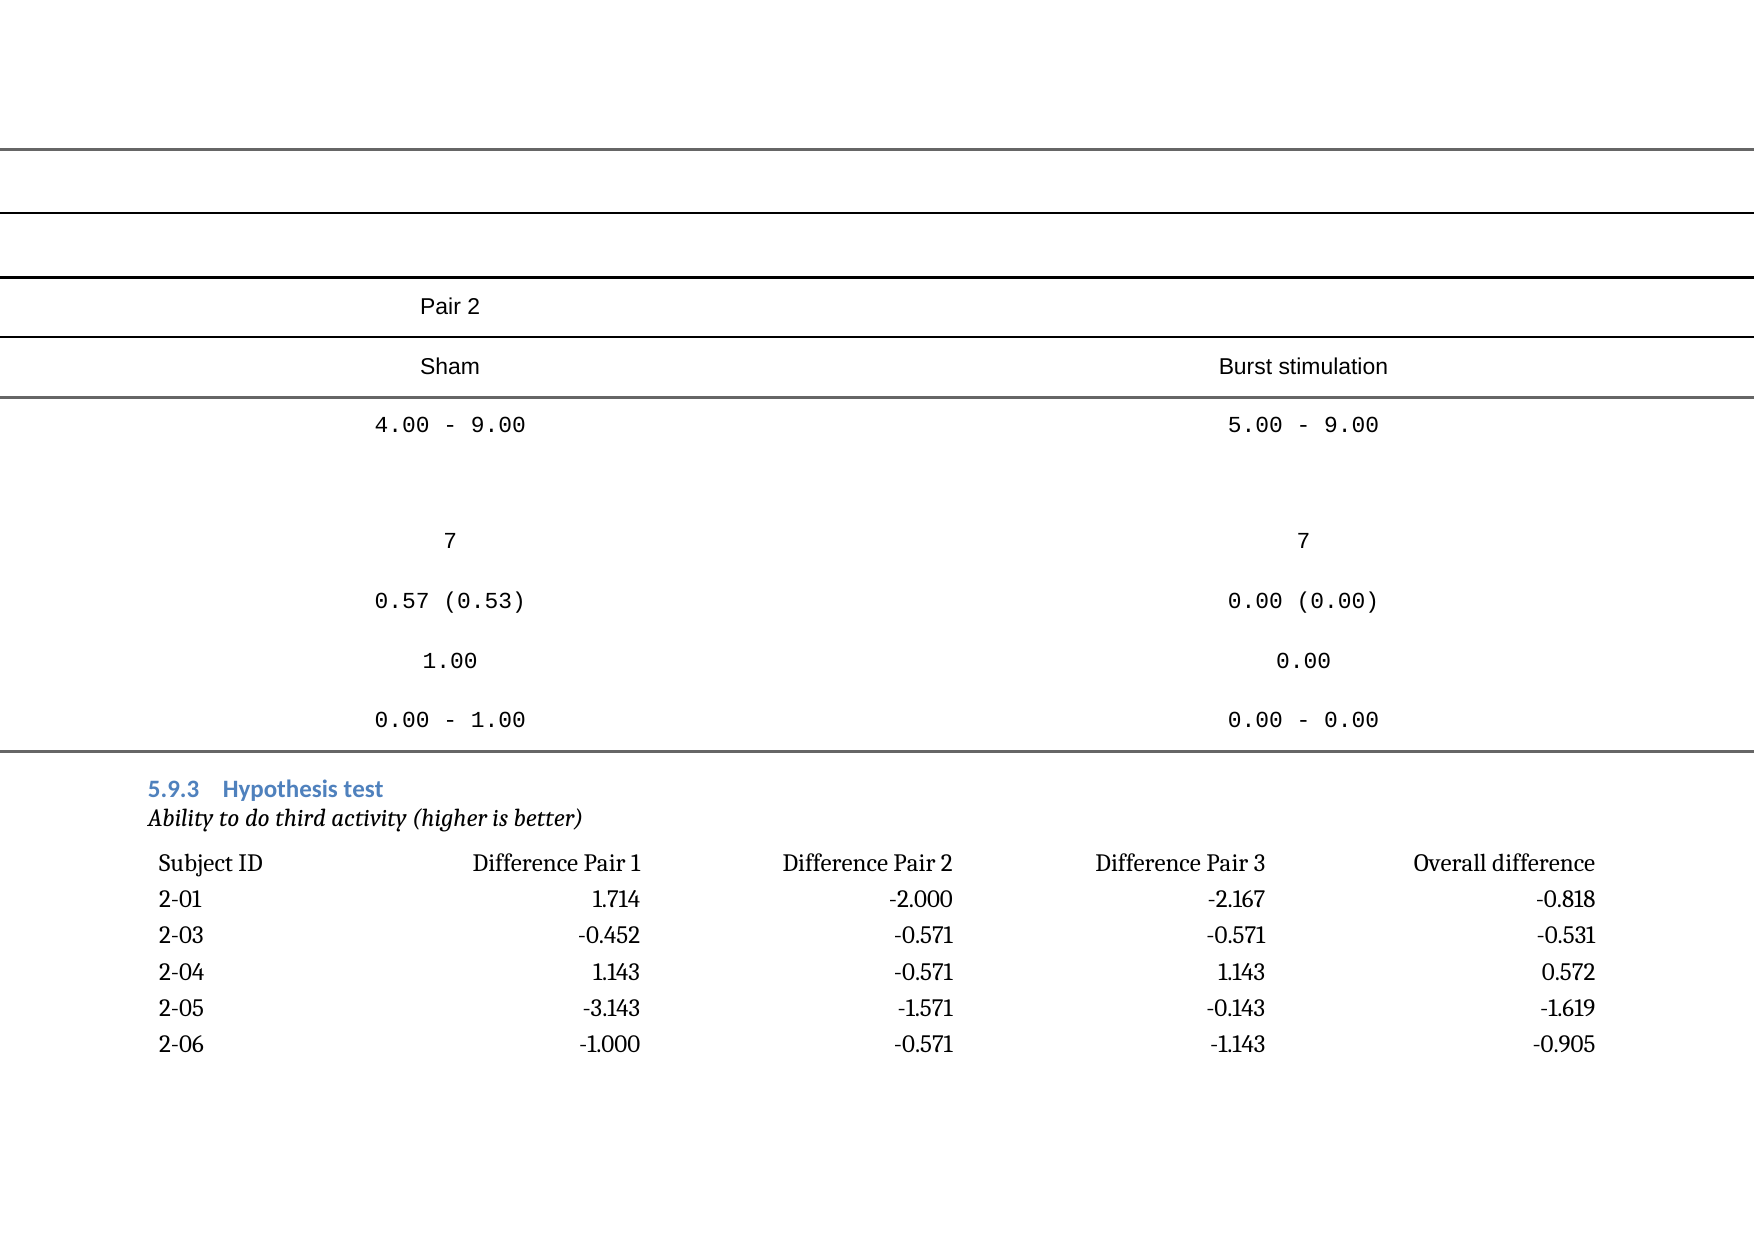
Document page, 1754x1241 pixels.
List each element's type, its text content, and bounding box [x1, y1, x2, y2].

text Ability to do third activity (higher is better) [148, 804, 1606, 833]
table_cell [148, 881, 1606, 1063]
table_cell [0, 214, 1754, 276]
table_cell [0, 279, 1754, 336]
subtitle Hypothesis test [148, 773, 1606, 804]
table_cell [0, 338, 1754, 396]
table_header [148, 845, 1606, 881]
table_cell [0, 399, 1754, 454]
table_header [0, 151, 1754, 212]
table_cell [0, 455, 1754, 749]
